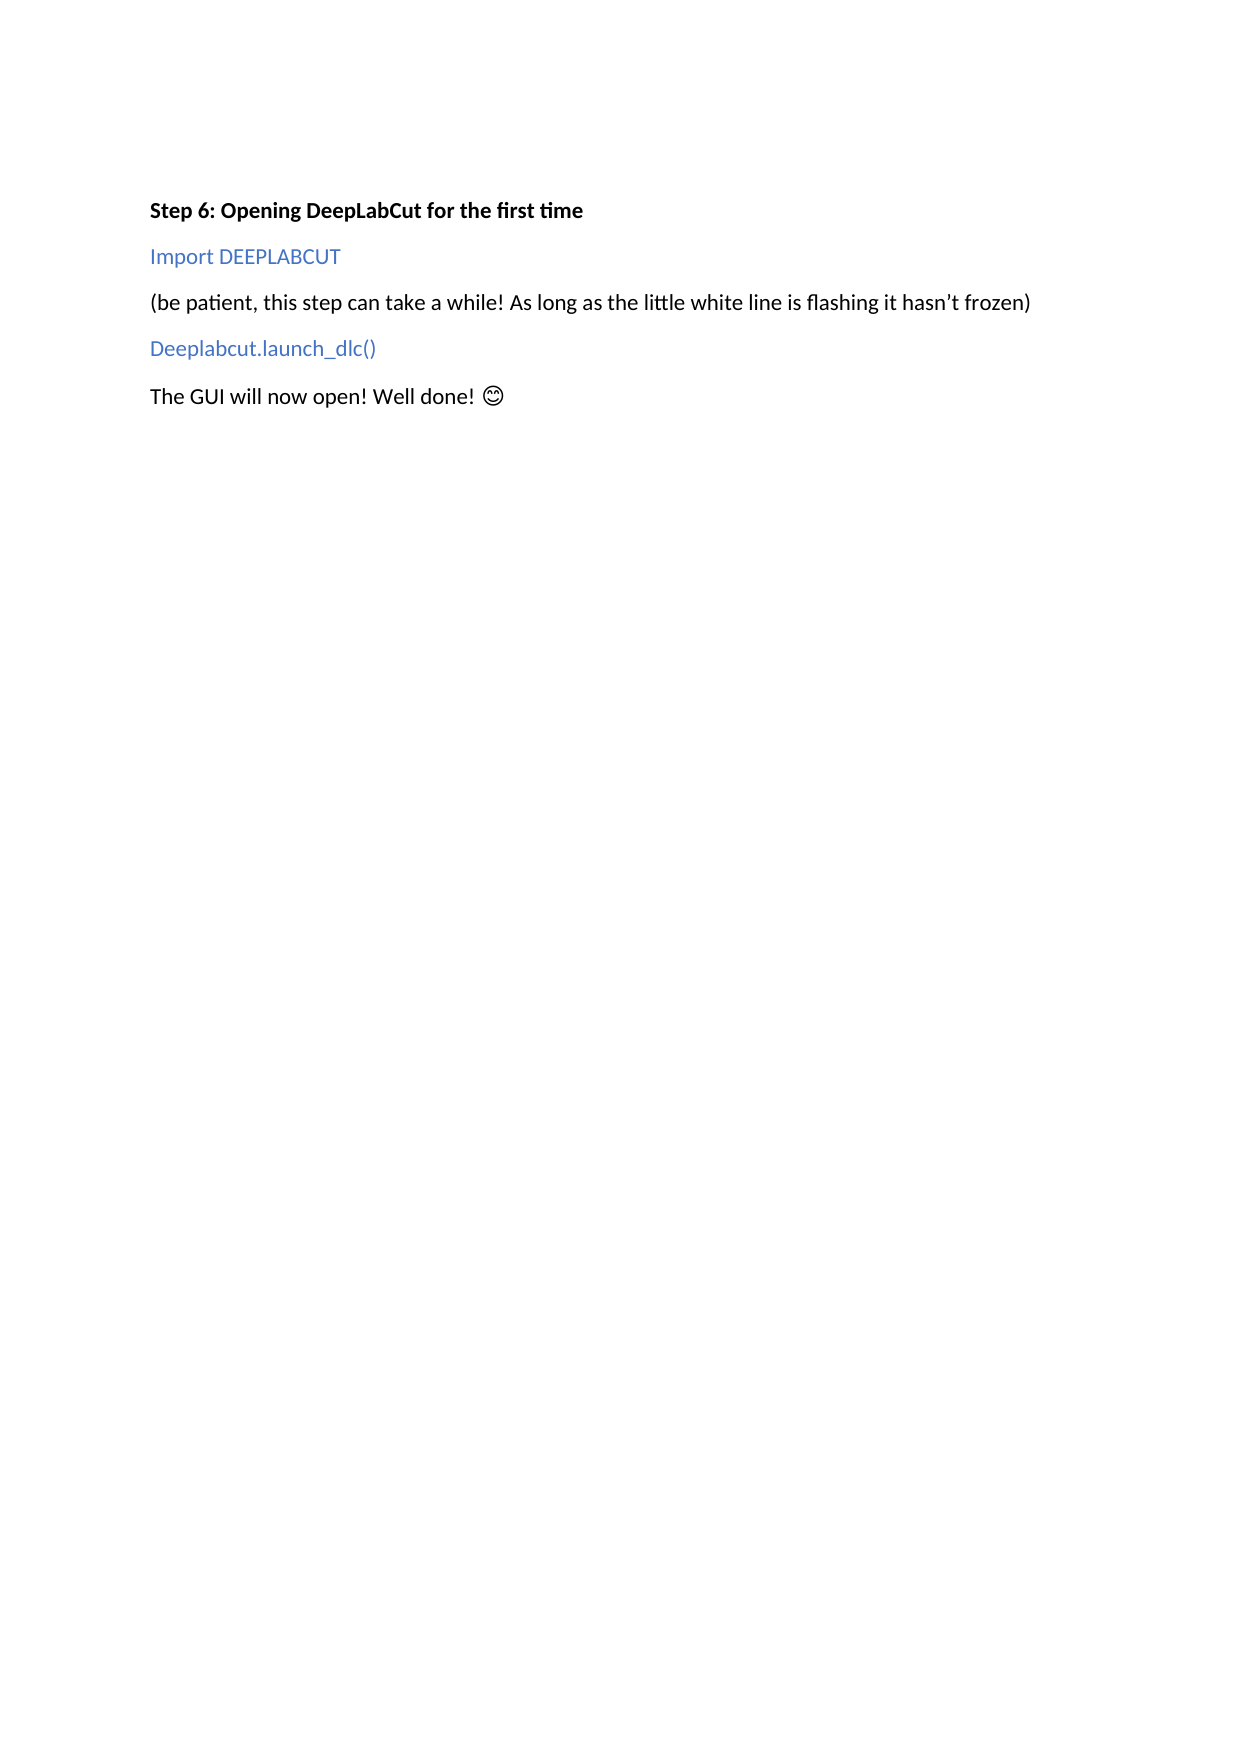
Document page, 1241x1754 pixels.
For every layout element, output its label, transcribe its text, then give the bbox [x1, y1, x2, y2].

text Step 6: Opening DeepLabCut for the first time [150, 196, 1090, 224]
text (be patient, this step can take a while! As long as the little white line is flashing it hasn’t frozen) [150, 288, 1090, 316]
text Deeplabcut.launch_dlc() [150, 334, 1090, 362]
text Import DEEPLABCUT [150, 242, 1090, 270]
text The GUI will now open! Well done! 😊 [150, 380, 1090, 411]
